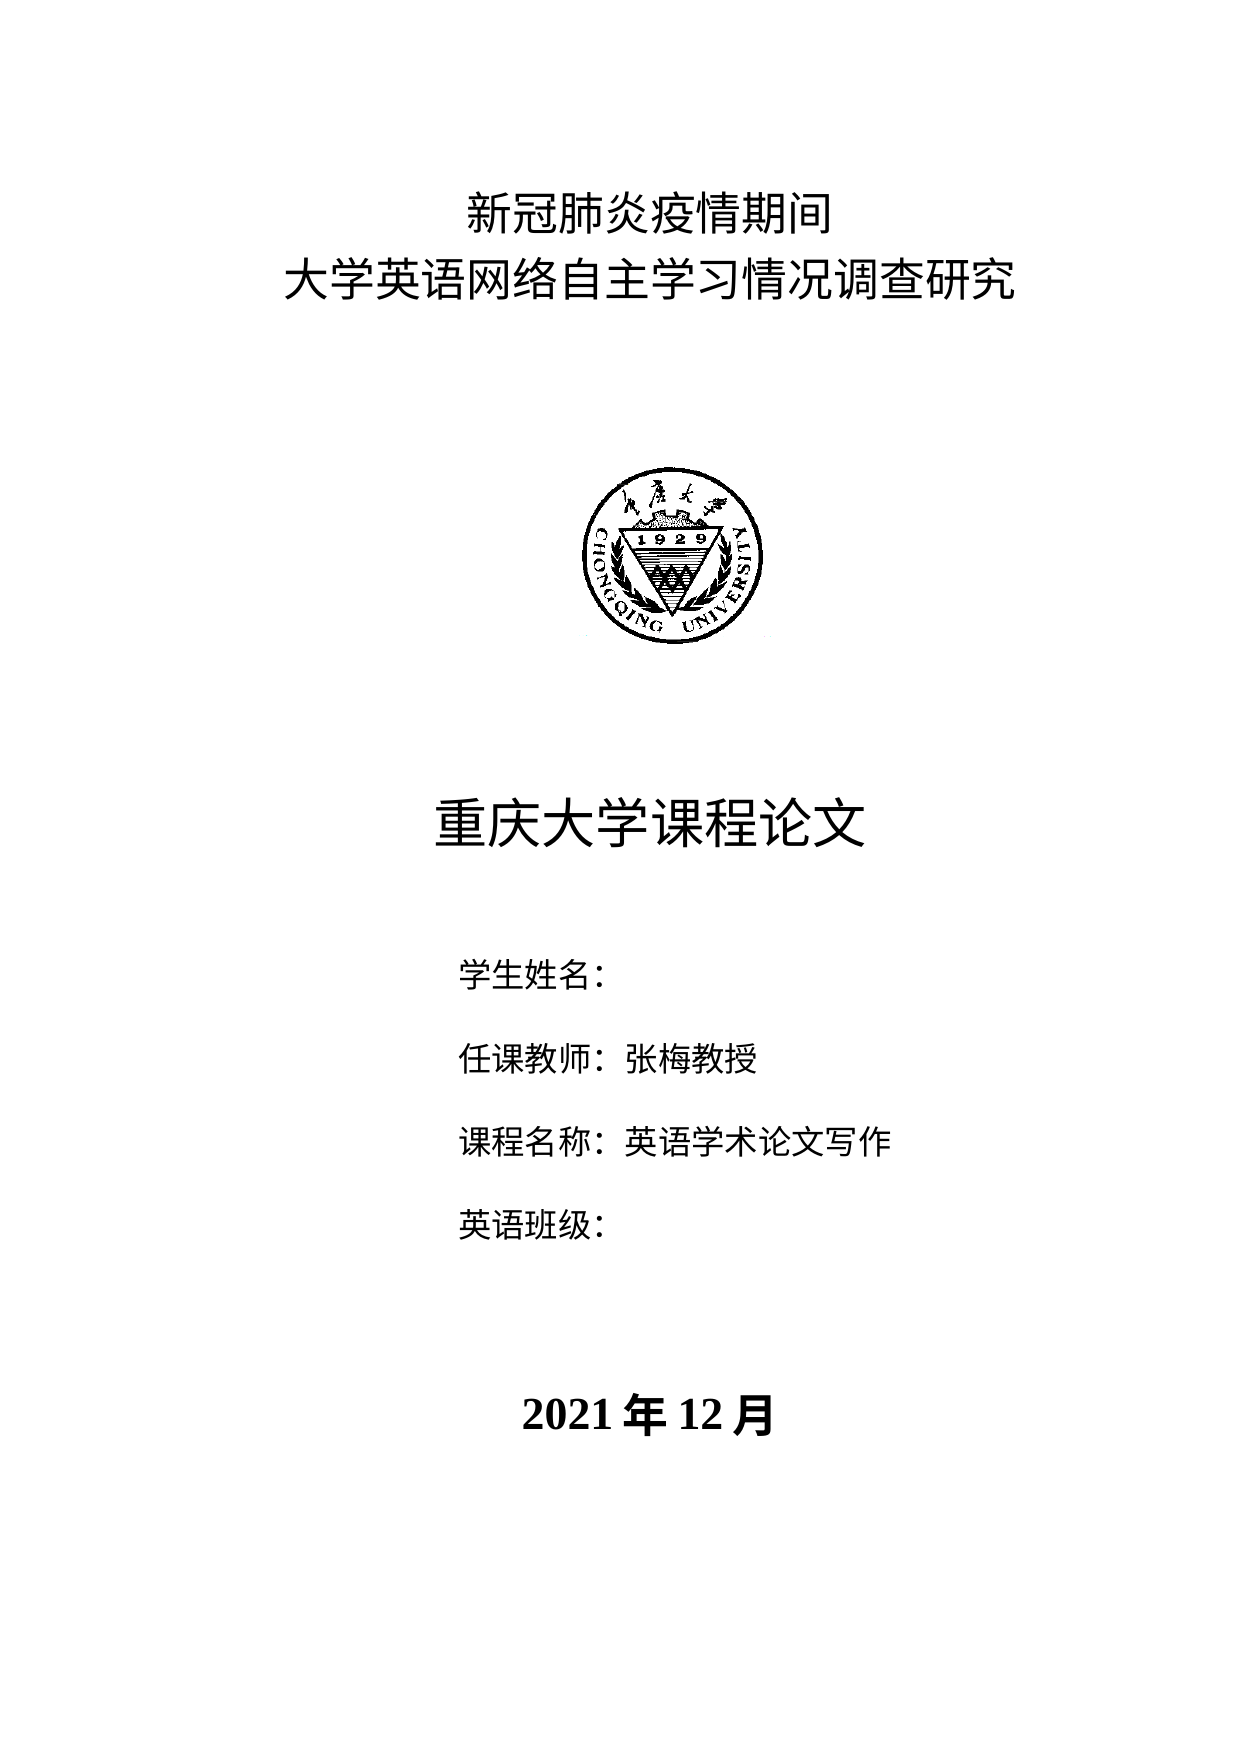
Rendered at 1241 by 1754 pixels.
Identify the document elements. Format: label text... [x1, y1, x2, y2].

text 2021年12月 [207, 1379, 1092, 1446]
text 大学英语网络自主学习情况调查研究 [207, 243, 1092, 310]
text 学生姓名： [207, 921, 1092, 1004]
text 英语班级： [207, 1171, 1092, 1254]
text 新冠肺炎疫情期间 [207, 177, 1092, 243]
text 任课教师：张梅教授 [207, 1004, 1092, 1088]
text 重庆大学课程论文 [207, 780, 1092, 859]
text 课程名称：英语学术论文写作 [207, 1088, 1092, 1171]
picture [577, 457, 772, 656]
